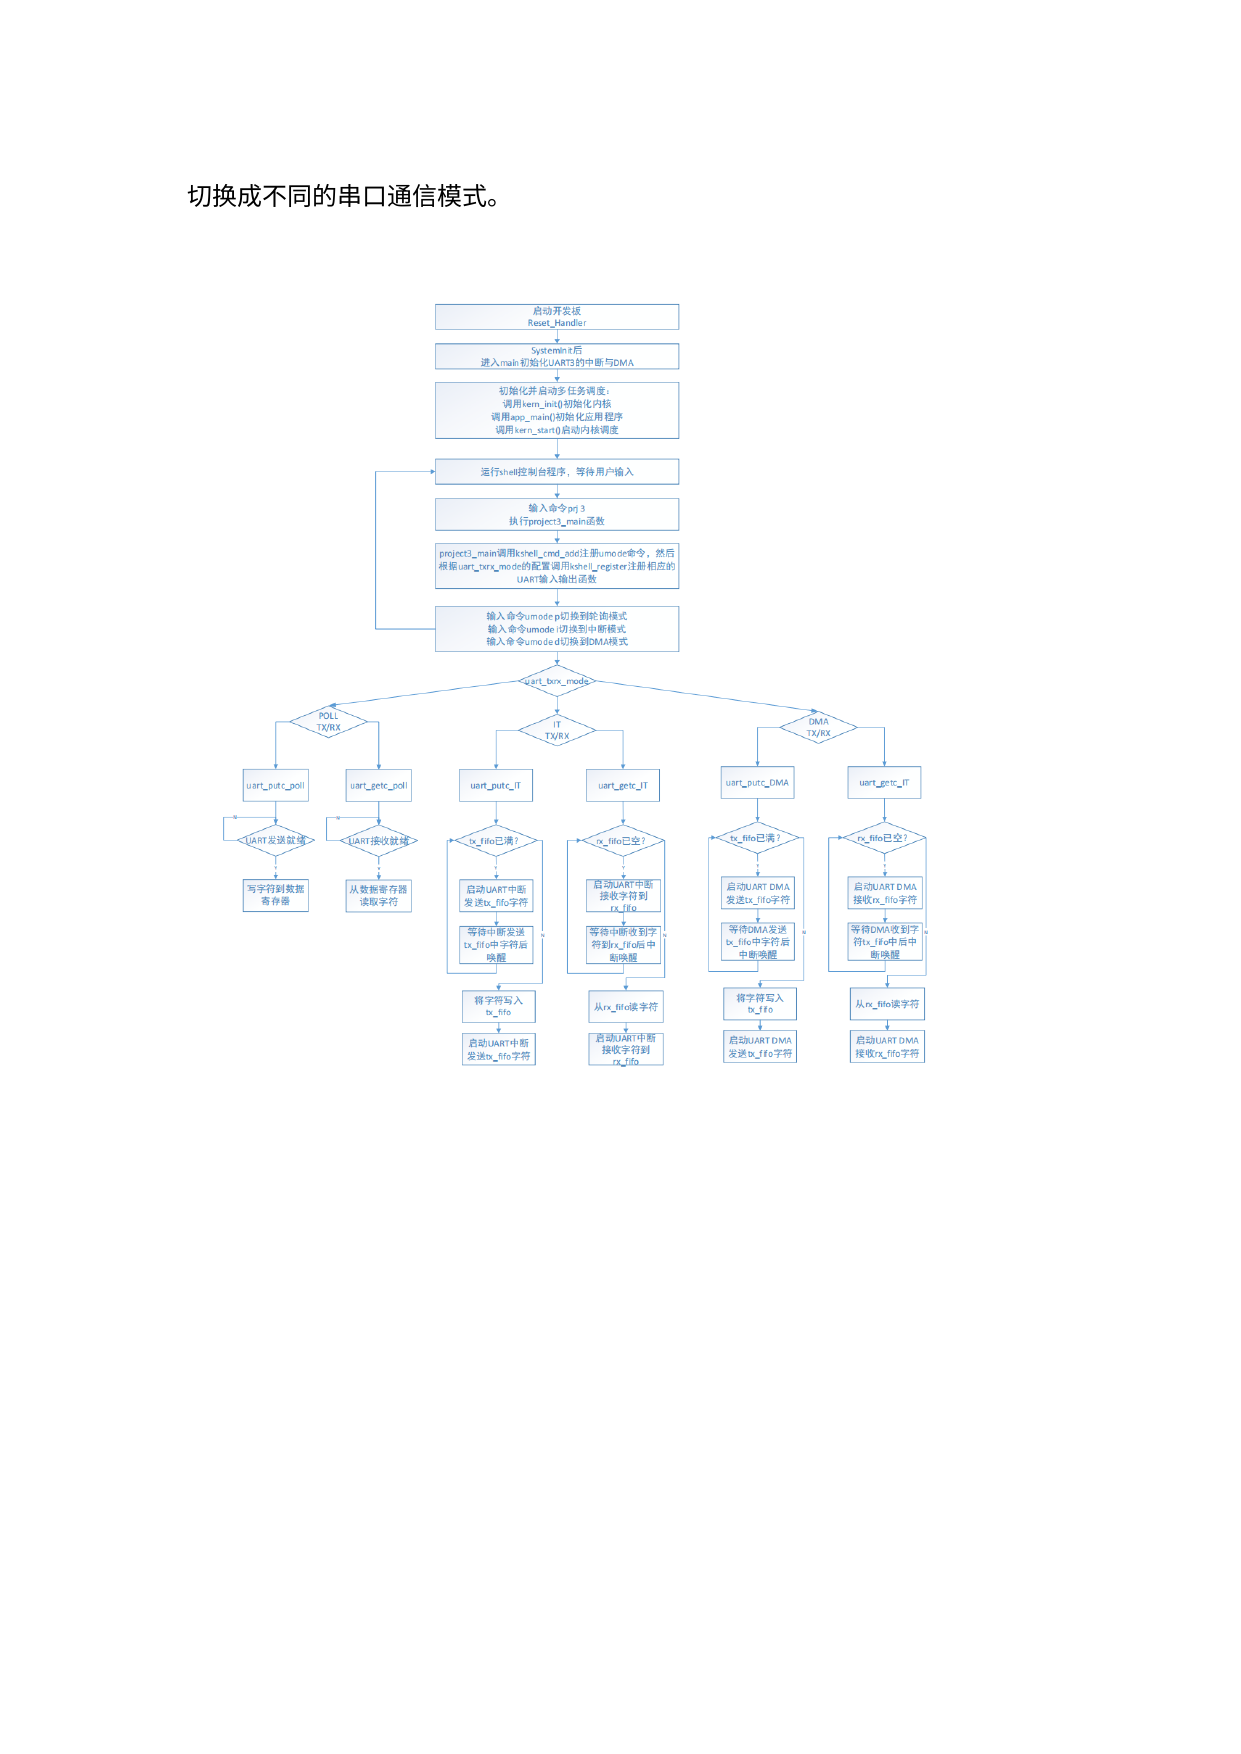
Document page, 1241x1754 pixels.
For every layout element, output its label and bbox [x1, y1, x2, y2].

text [187, 162, 1053, 227]
picture [187, 290, 943, 1086]
